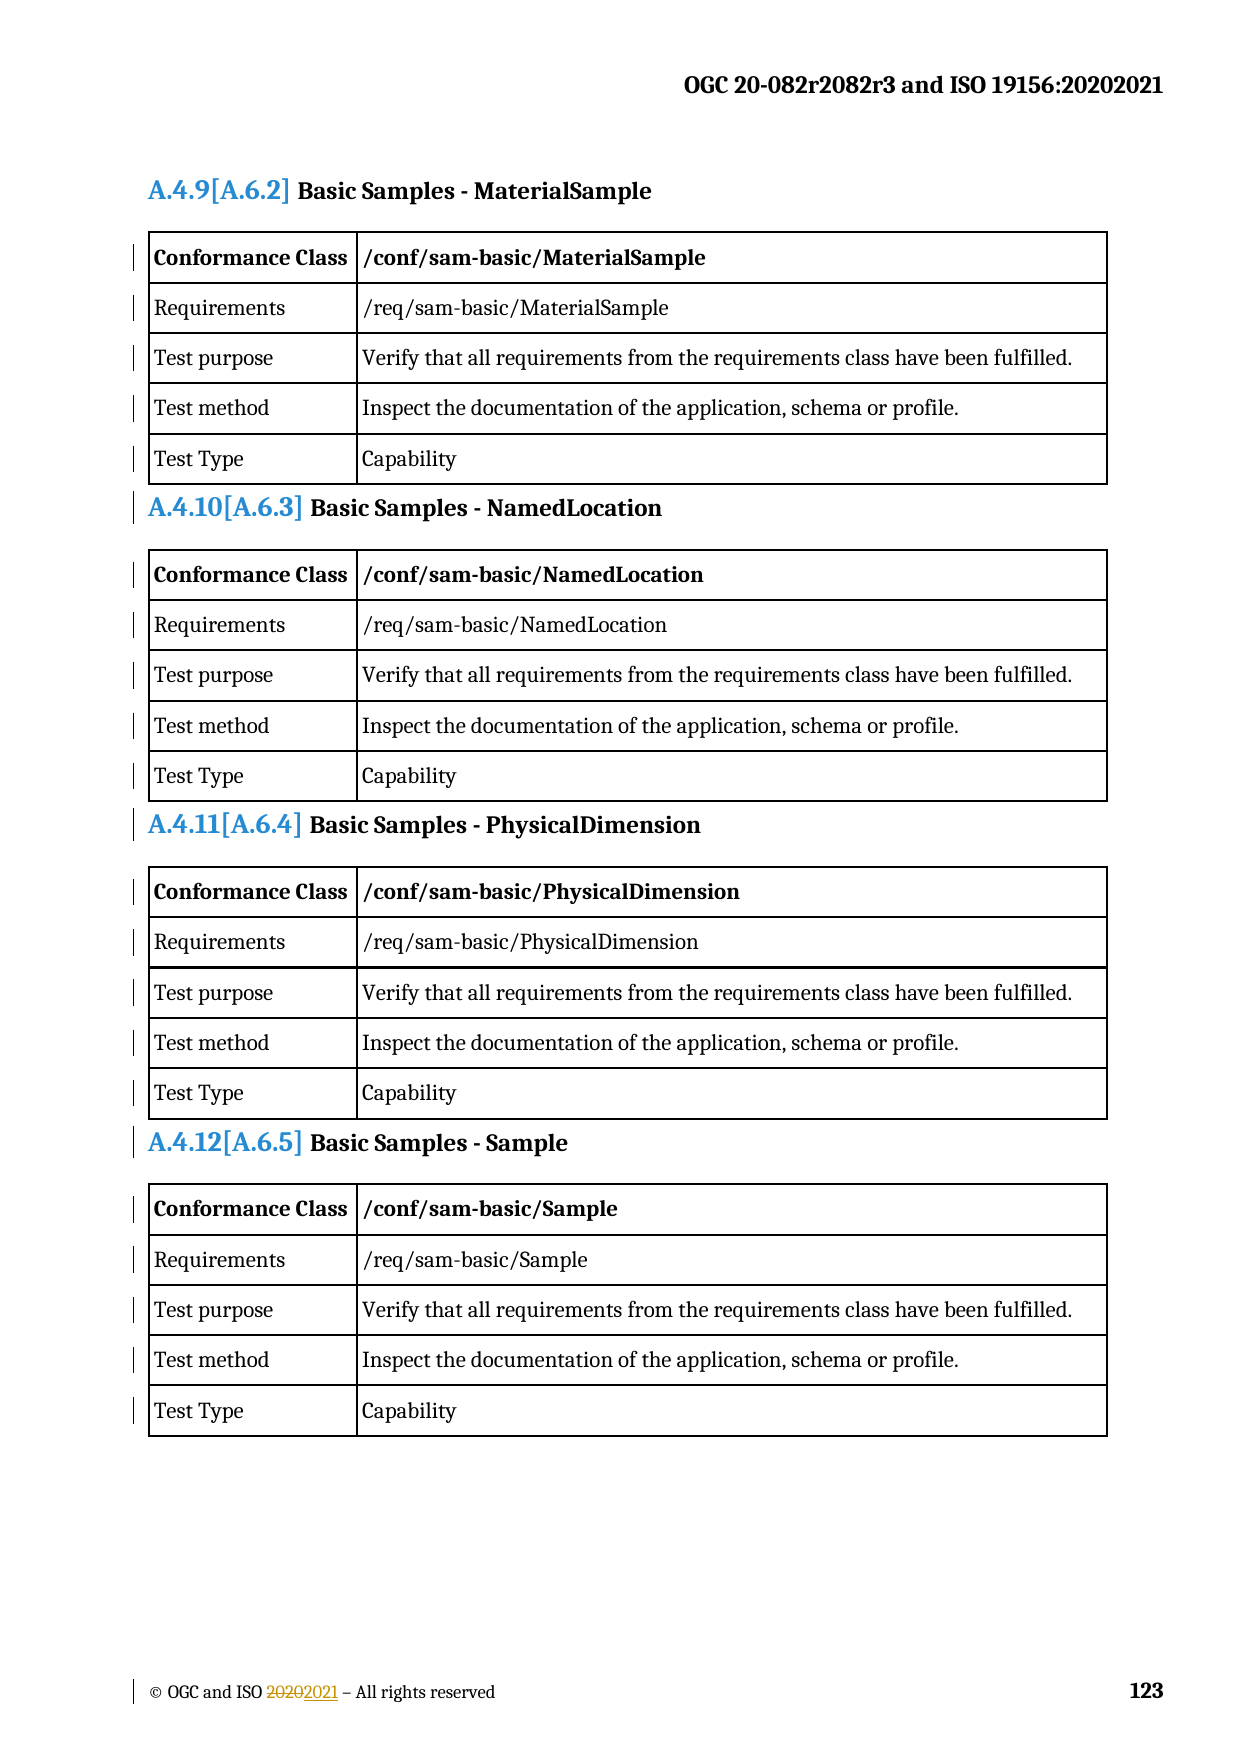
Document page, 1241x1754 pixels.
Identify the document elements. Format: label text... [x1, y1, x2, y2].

text Basic Samples - MaterialSample [148, 174, 1163, 206]
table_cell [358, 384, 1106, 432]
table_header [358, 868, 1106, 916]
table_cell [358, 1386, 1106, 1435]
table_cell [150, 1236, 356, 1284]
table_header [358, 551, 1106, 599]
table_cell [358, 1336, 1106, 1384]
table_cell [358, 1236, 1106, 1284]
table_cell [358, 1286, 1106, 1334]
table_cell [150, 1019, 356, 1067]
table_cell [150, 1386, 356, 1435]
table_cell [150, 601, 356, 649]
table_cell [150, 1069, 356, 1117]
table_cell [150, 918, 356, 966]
text Basic Samples - NamedLocation [148, 491, 1163, 523]
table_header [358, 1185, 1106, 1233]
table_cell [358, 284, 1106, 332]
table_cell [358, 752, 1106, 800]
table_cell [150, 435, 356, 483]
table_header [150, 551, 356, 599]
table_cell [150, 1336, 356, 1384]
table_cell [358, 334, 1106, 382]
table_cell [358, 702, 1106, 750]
text Basic Samples - Sample [148, 1126, 1163, 1158]
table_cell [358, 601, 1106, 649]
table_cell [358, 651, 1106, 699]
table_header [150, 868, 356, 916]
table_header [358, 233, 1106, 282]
text Basic Samples - PhysicalDimension [148, 808, 1163, 841]
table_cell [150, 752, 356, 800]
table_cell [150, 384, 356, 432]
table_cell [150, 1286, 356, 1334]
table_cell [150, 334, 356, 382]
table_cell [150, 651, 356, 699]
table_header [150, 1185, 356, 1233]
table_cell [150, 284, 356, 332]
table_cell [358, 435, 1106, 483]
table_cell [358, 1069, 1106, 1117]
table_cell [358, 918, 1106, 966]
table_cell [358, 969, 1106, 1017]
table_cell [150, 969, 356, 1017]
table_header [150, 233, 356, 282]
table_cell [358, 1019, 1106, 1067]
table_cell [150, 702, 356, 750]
